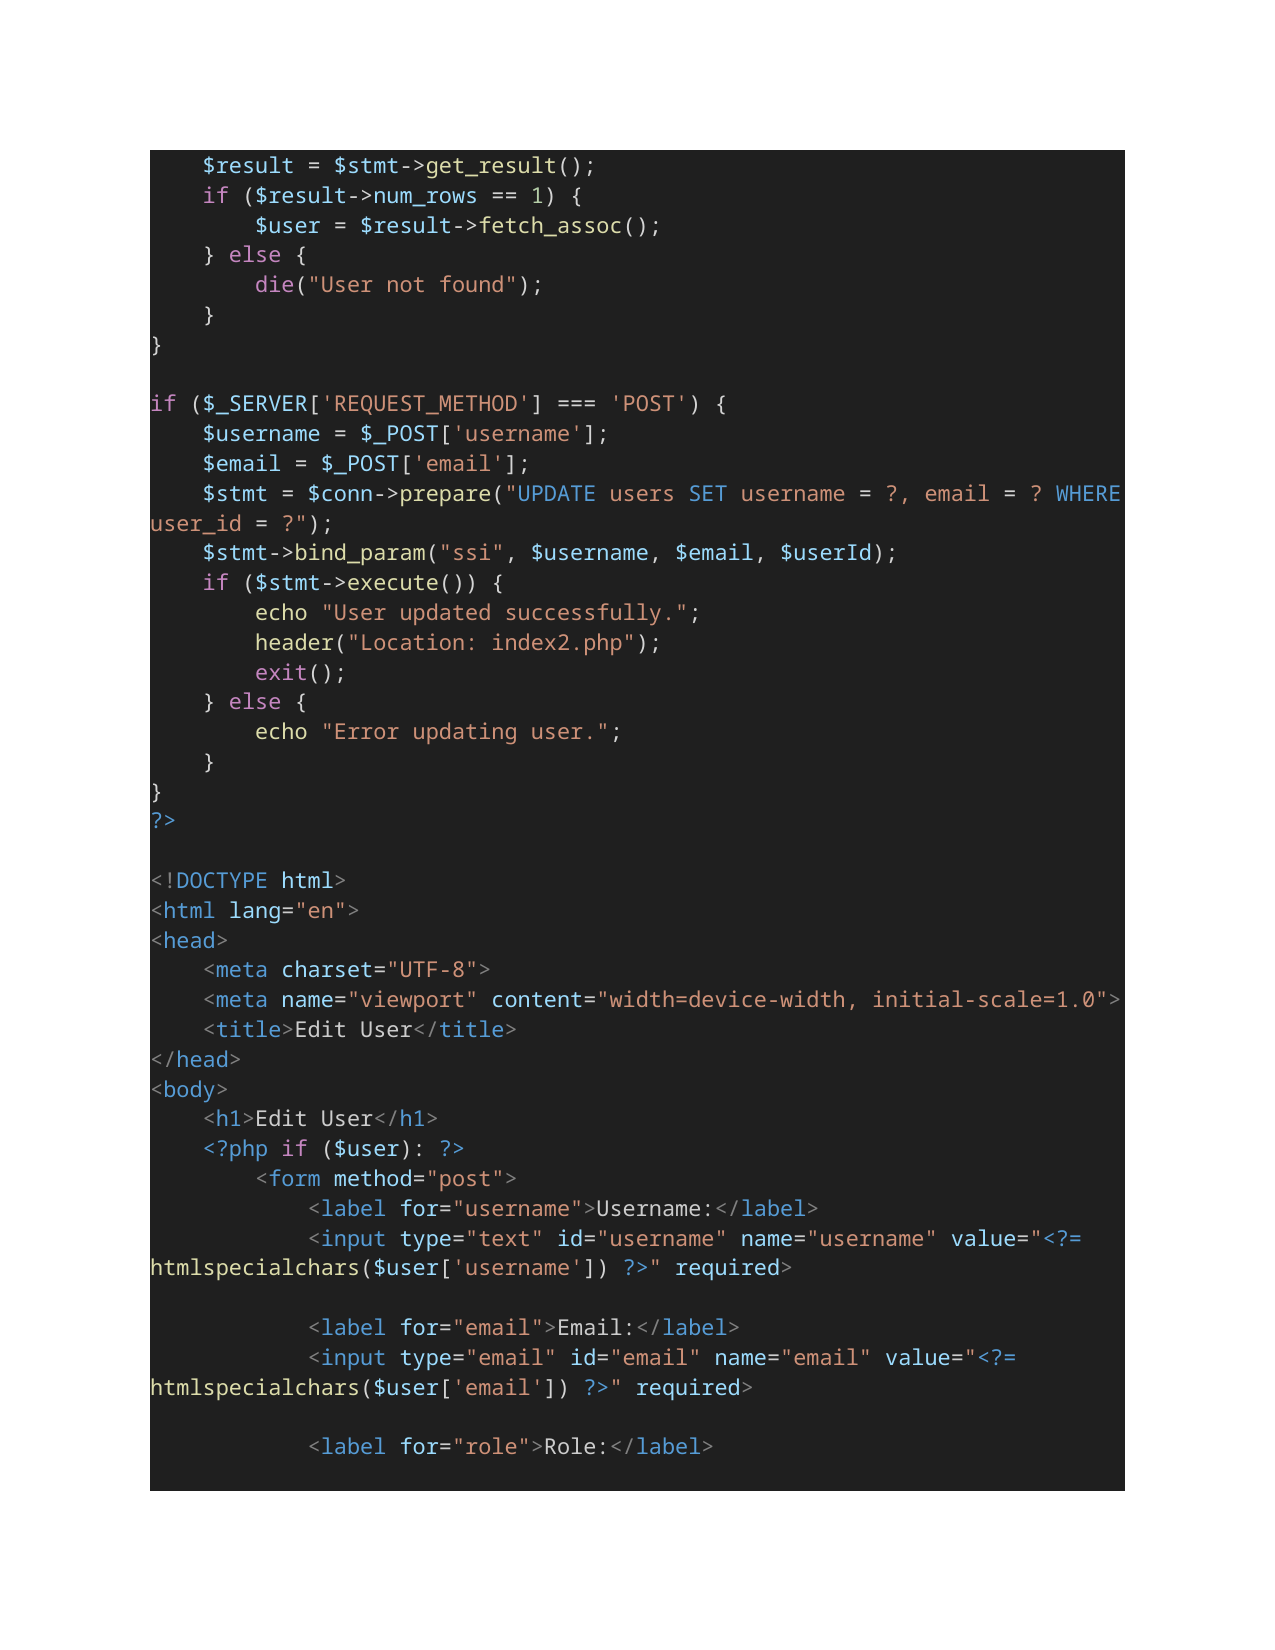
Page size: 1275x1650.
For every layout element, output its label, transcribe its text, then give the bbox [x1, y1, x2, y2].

text <form method="post"> [150, 1163, 1125, 1193]
text $result = $stmt->get_result(); [150, 150, 1125, 180]
text if ($stmt->execute()) { [150, 567, 1125, 597]
text } else { [150, 686, 1125, 716]
text $user = $result->fetch_assoc(); [150, 209, 1125, 239]
text <h1>Edit User</h1> [150, 1103, 1125, 1133]
text <?php if ($user): ?> [150, 1133, 1125, 1163]
text <label for="email">Email:</label> [150, 1312, 1125, 1342]
text } [150, 746, 1125, 776]
text <meta name="viewport" content="width=device-width, initial-scale=1.0"> [150, 984, 1125, 1014]
text } else { [150, 239, 1125, 269]
text $username = $_POST['username']; [150, 418, 1125, 448]
text echo "User updated successfully."; [150, 597, 1125, 627]
text <meta charset="UTF-8"> [150, 954, 1125, 984]
text } [150, 299, 1125, 329]
text } [150, 776, 1125, 805]
text die("User not found"); [150, 269, 1125, 299]
text if ($result->num_rows == 1) { [150, 180, 1125, 209]
text <input type="text" id="username" name="username" value="<?= htmlspecialchars($user['username']) ?>" required> [150, 1222, 1125, 1282]
text $stmt->bind_param("ssi", $username, $email, $userId); [150, 537, 1125, 567]
text <label for="username">Username:</label> [150, 1193, 1125, 1222]
text <body> [150, 1073, 1125, 1103]
text <!DOCTYPE html> [150, 865, 1125, 895]
text <input type="email" id="email" name="email" value="<?= htmlspecialchars($user['email']) ?>" required> [150, 1342, 1125, 1401]
text <title>Edit User</title> [150, 1014, 1125, 1044]
text exit(); [150, 656, 1125, 686]
text ?> [150, 805, 1125, 835]
text $email = $_POST['email']; [150, 448, 1125, 478]
text <head> [150, 924, 1125, 954]
text header("Location: index2.php"); [150, 627, 1125, 656]
text if ($_SERVER['REQUEST_METHOD'] === 'POST') { [150, 388, 1125, 418]
text <label for="role">Role:</label> [150, 1431, 1125, 1461]
text <html lang="en"> [150, 895, 1125, 924]
text } [150, 329, 1125, 358]
text echo "Error updating user."; [150, 716, 1125, 746]
text </head> [150, 1044, 1125, 1073]
text $stmt = $conn->prepare("UPDATE users SET username = ?, email = ? WHERE user_id = ?"); [150, 478, 1125, 537]
